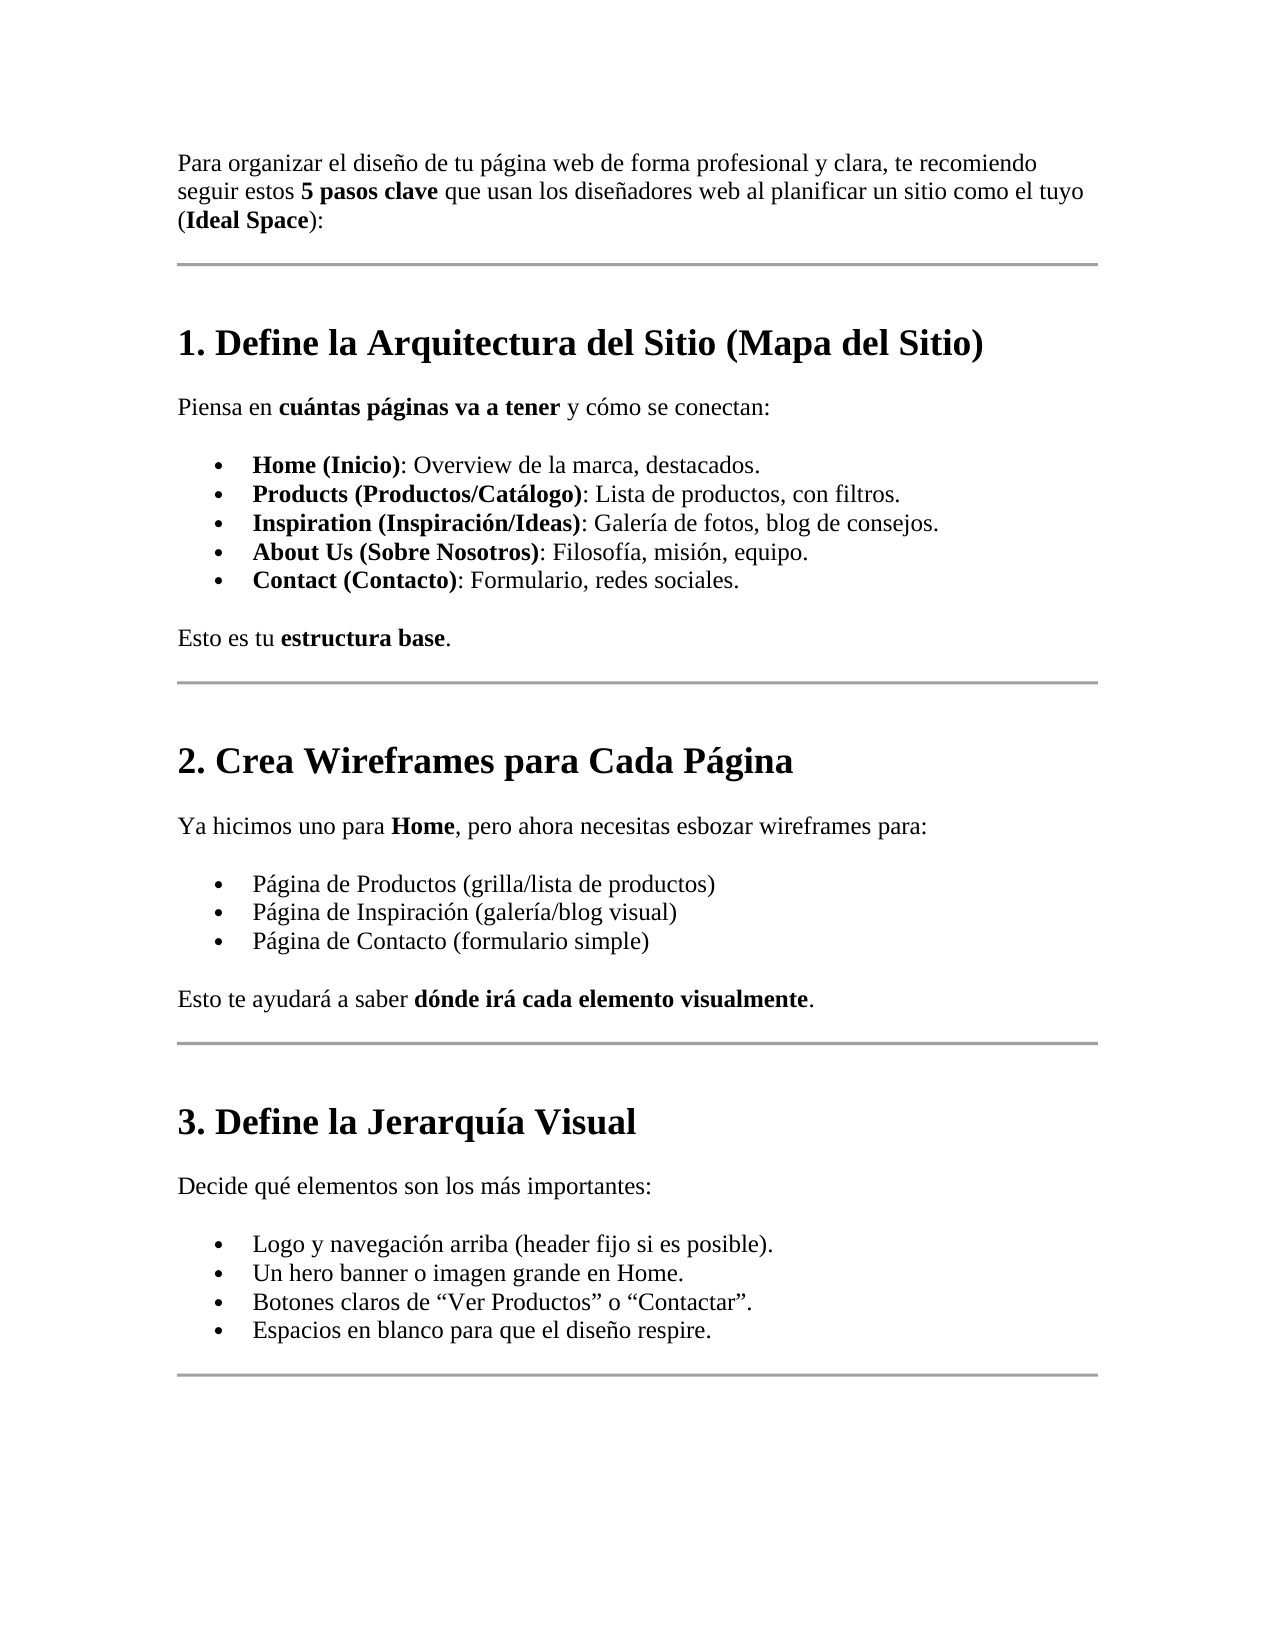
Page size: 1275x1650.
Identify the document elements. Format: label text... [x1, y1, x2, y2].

list Inspiration (Inspiración/Ideas): Galería de fotos, blog de consejos. [215, 508, 1098, 537]
list Espacios en blanco para que el diseño respire. [215, 1316, 1098, 1344]
text Decide qué elementos son los más importantes: [177, 1171, 1098, 1200]
list Página de Contacto (formulario simple) [215, 926, 1098, 955]
list Logo y navegación arriba (header fijo si es posible). [215, 1229, 1098, 1258]
text 2. Crea Wireframes para Cada Página [177, 738, 1098, 782]
text Esto te ayudará a saber dónde irá cada elemento visualmente. [177, 984, 1098, 1013]
text Para organizar el diseño de tu página web de forma profesional y clara, te recomiendo seguir estos 5 pasos clave que usan los diseñadores web al planificar un sitio como el tuyo (Ideal Space): [177, 148, 1098, 234]
list Botones claros de “Ver Productos” o “Contactar”. [215, 1287, 1098, 1316]
text Esto es tu estructura base. [177, 623, 1098, 652]
text 3. Define la Jerarquía Visual [177, 1099, 1098, 1142]
text 1. Define la Arquitectura del Sitio (Mapa del Sitio) [177, 320, 1098, 363]
list Products (Productos/Catálogo): Lista de productos, con filtros. [215, 479, 1098, 508]
list Contact (Contacto): Formulario, redes sociales. [215, 565, 1098, 594]
list About Us (Sobre Nosotros): Filosofía, misión, equipo. [215, 537, 1098, 565]
list Un hero banner o imagen grande en Home. [215, 1258, 1098, 1287]
list Home (Inicio): Overview de la marca, destacados. [215, 450, 1098, 479]
list Página de Inspiración (galería/blog visual) [215, 897, 1098, 926]
list Página de Productos (grilla/lista de productos) [215, 869, 1098, 897]
text Piensa en cuántas páginas va a tener y cómo se conectan: [177, 392, 1098, 421]
text Ya hicimos uno para Home, pero ahora necesitas esbozar wireframes para: [177, 811, 1098, 839]
